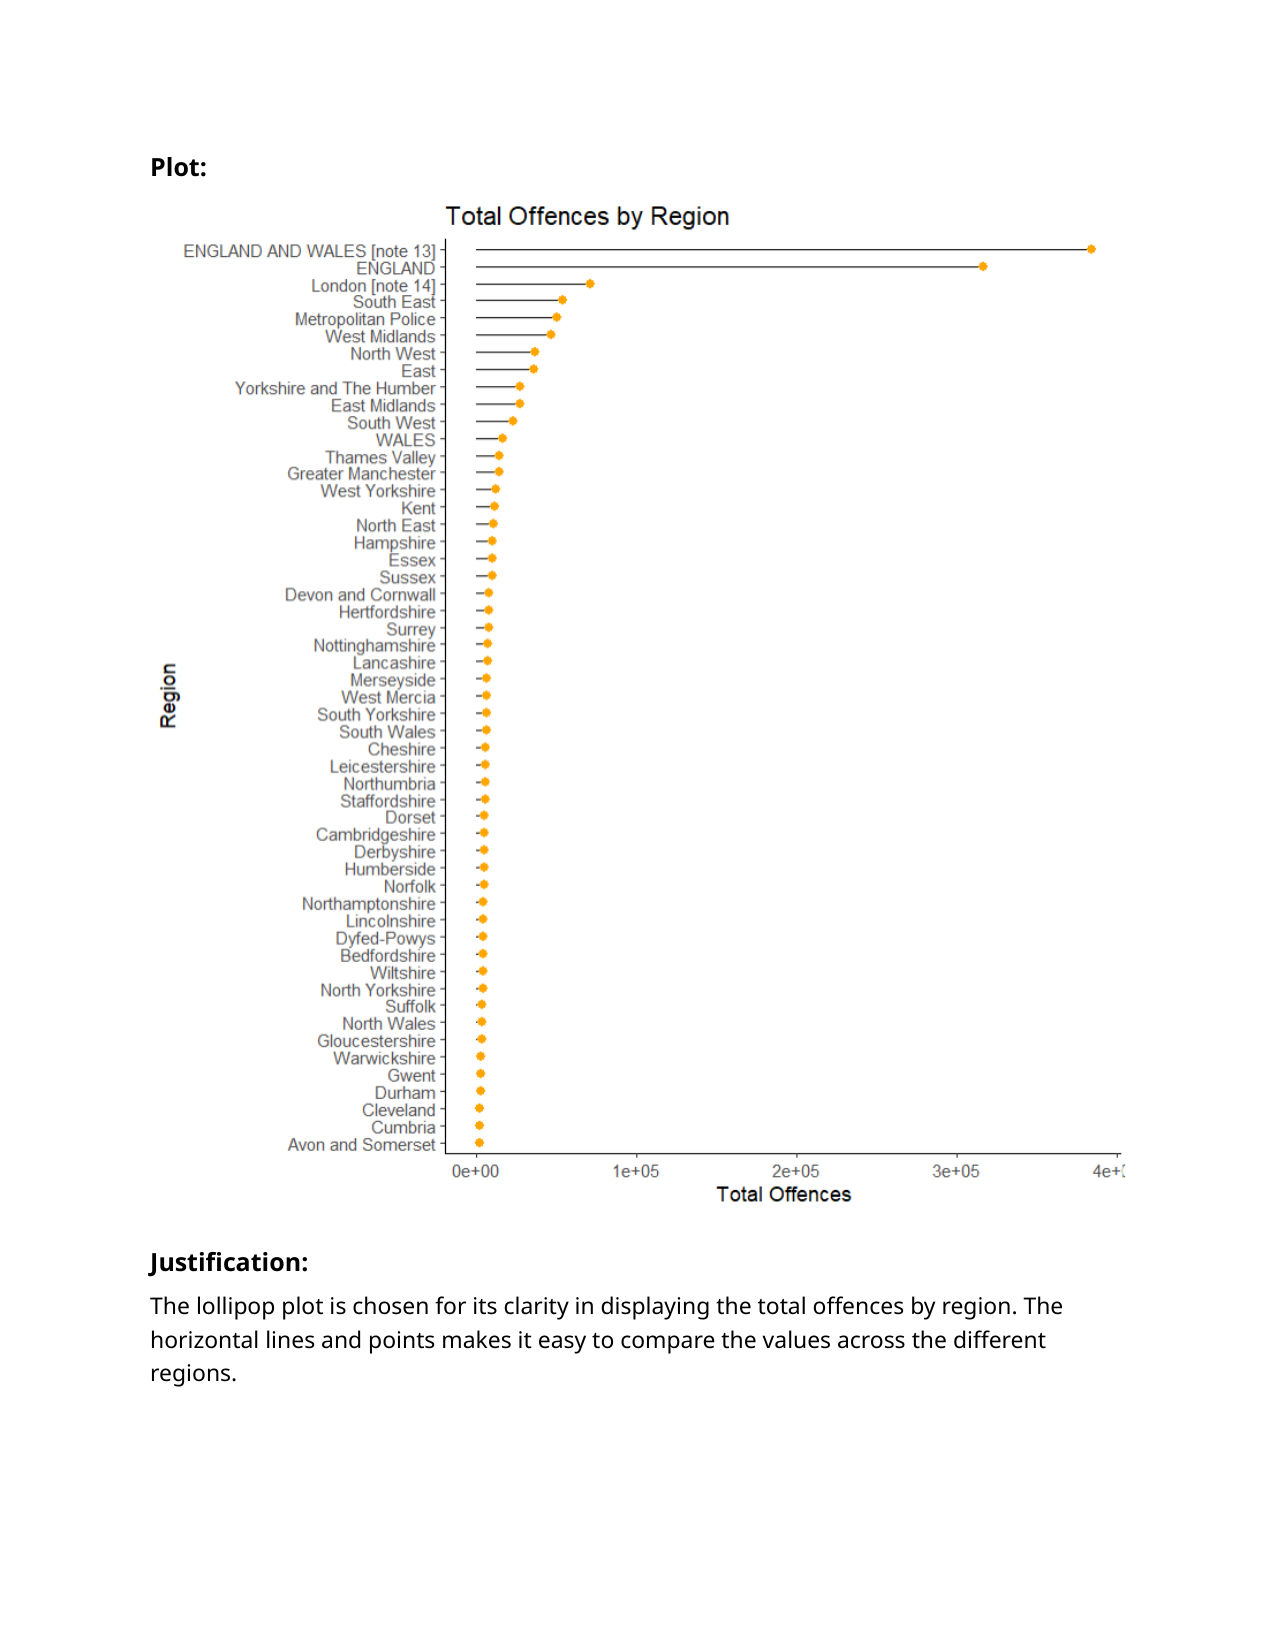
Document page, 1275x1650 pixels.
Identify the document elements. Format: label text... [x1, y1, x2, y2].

subtitle Justification: [150, 1245, 1125, 1279]
subtitle Plot: [150, 150, 1125, 184]
picture [150, 195, 1125, 1205]
text The lollipop plot is chosen for its clarity in displaying the total offences by region. The horizontal lines and points makes it easy to compare the values across the different regions. [150, 1290, 1125, 1388]
